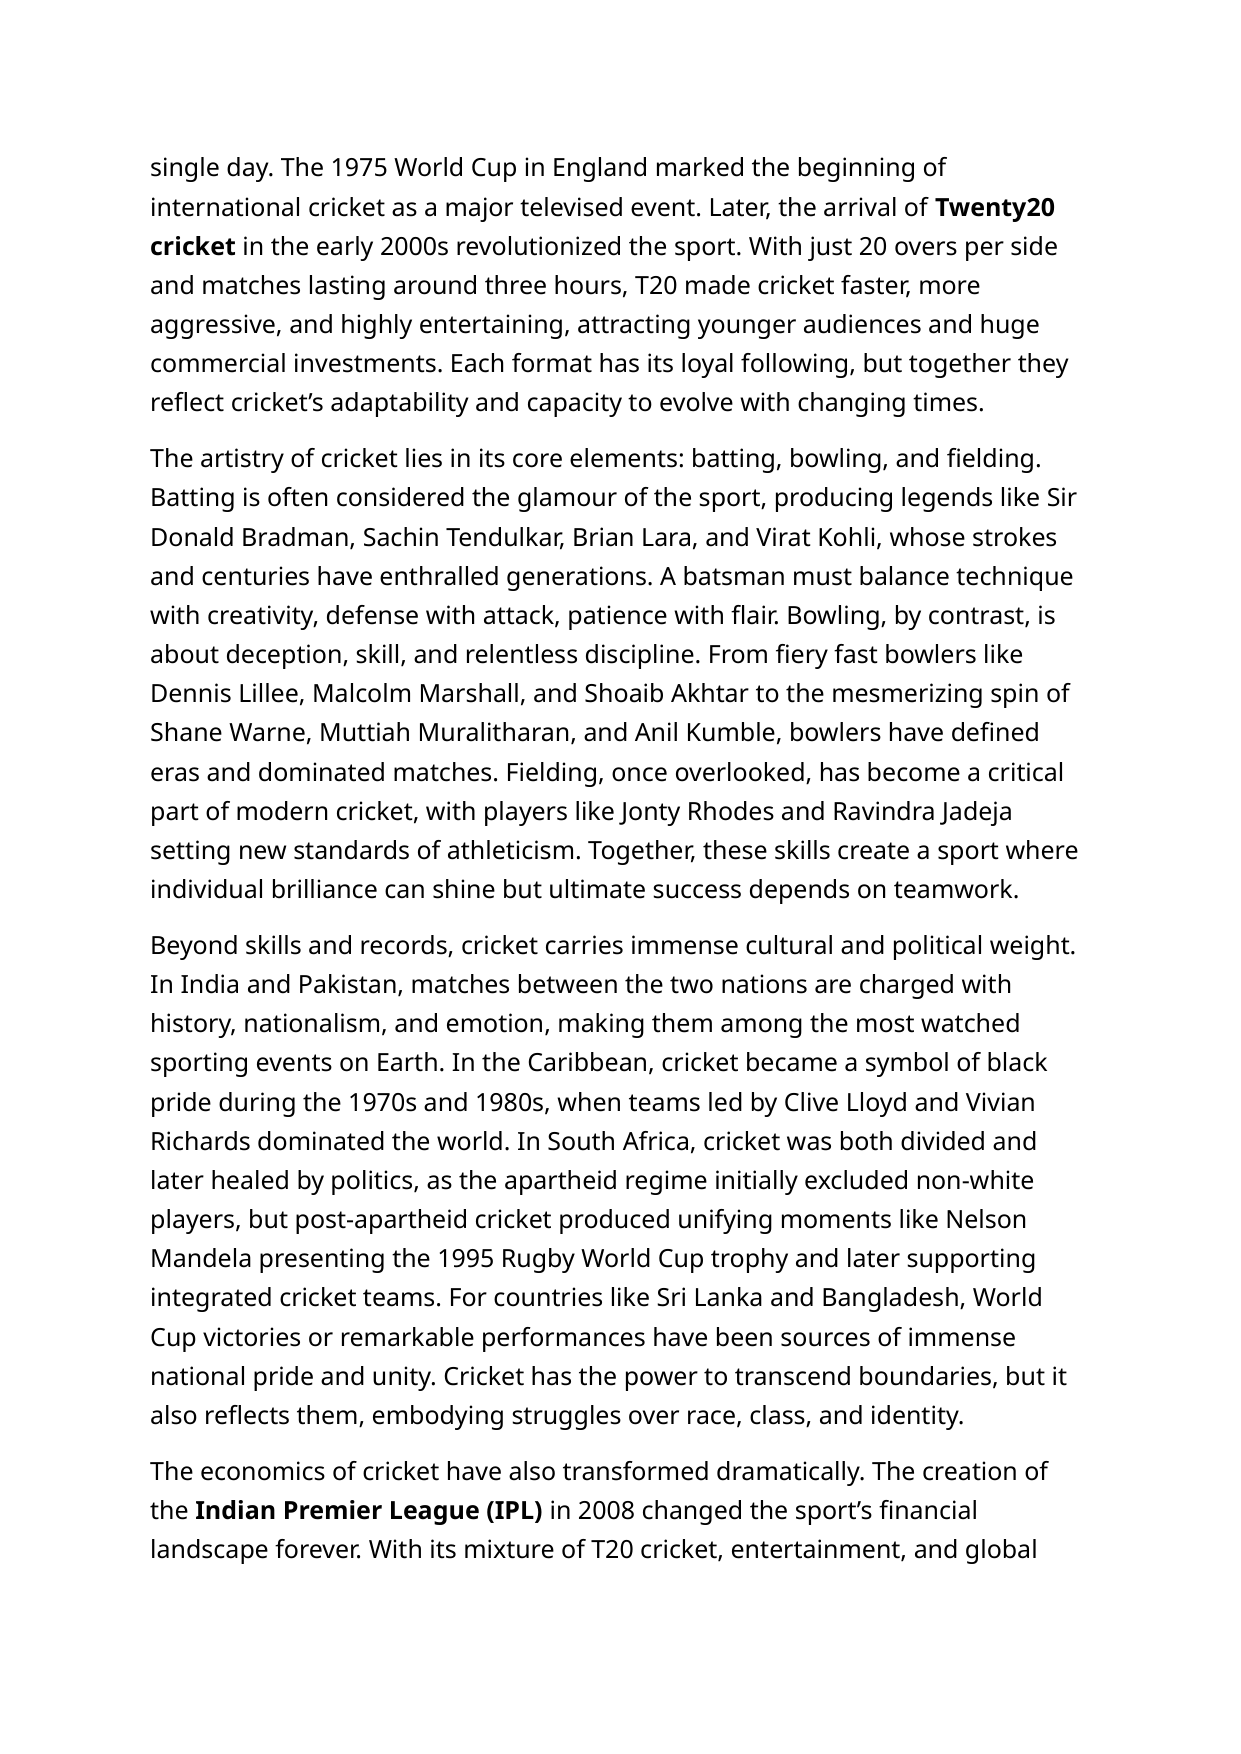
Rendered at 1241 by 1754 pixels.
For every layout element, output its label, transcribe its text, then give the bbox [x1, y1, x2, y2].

text The artistry of cricket lies in its core elements: batting, bowling, and fielding. Batting is often considered the glamour of the sport, producing legends like Sir Donald Bradman, Sachin Tendulkar, Brian Lara, and Virat Kohli, whose strokes and centuries have enthralled generations. A batsman must balance technique with creativity, defense with attack, patience with flair. Bowling, by contrast, is about deception, skill, and relentless discipline. From fiery fast bowlers like Dennis Lillee, Malcolm Marshall, and Shoaib Akhtar to the mesmerizing spin of Shane Warne, Muttiah Muralitharan, and Anil Kumble, bowlers have defined eras and dominated matches. Fielding, once overlooked, has become a critical part of modern cricket, with players like Jonty Rhodes and Ravindra Jadeja setting new standards of athleticism. Together, these skills create a sport where individual brilliance can shine but ultimate success depends on teamwork. [150, 441, 1090, 906]
text Beyond skills and records, cricket carries immense cultural and political weight. In India and Pakistan, matches between the two nations are charged with history, nationalism, and emotion, making them among the most watched sporting events on Earth. In the Caribbean, cricket became a symbol of black pride during the 1970s and 1980s, when teams led by Clive Lloyd and Vivian Richards dominated the world. In South Africa, cricket was both divided and later healed by politics, as the apartheid regime initially excluded non-white players, but post-apartheid cricket produced unifying moments like Nelson Mandela presenting the 1995 Rugby World Cup trophy and later supporting integrated cricket teams. For countries like Sri Lanka and Bangladesh, World Cup victories or remarkable performances have been sources of immense national pride and unity. Cricket has the power to transcend boundaries, but it also reflects them, embodying struggles over race, class, and identity. [150, 927, 1090, 1432]
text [150, 1453, 1090, 1566]
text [150, 150, 1090, 419]
